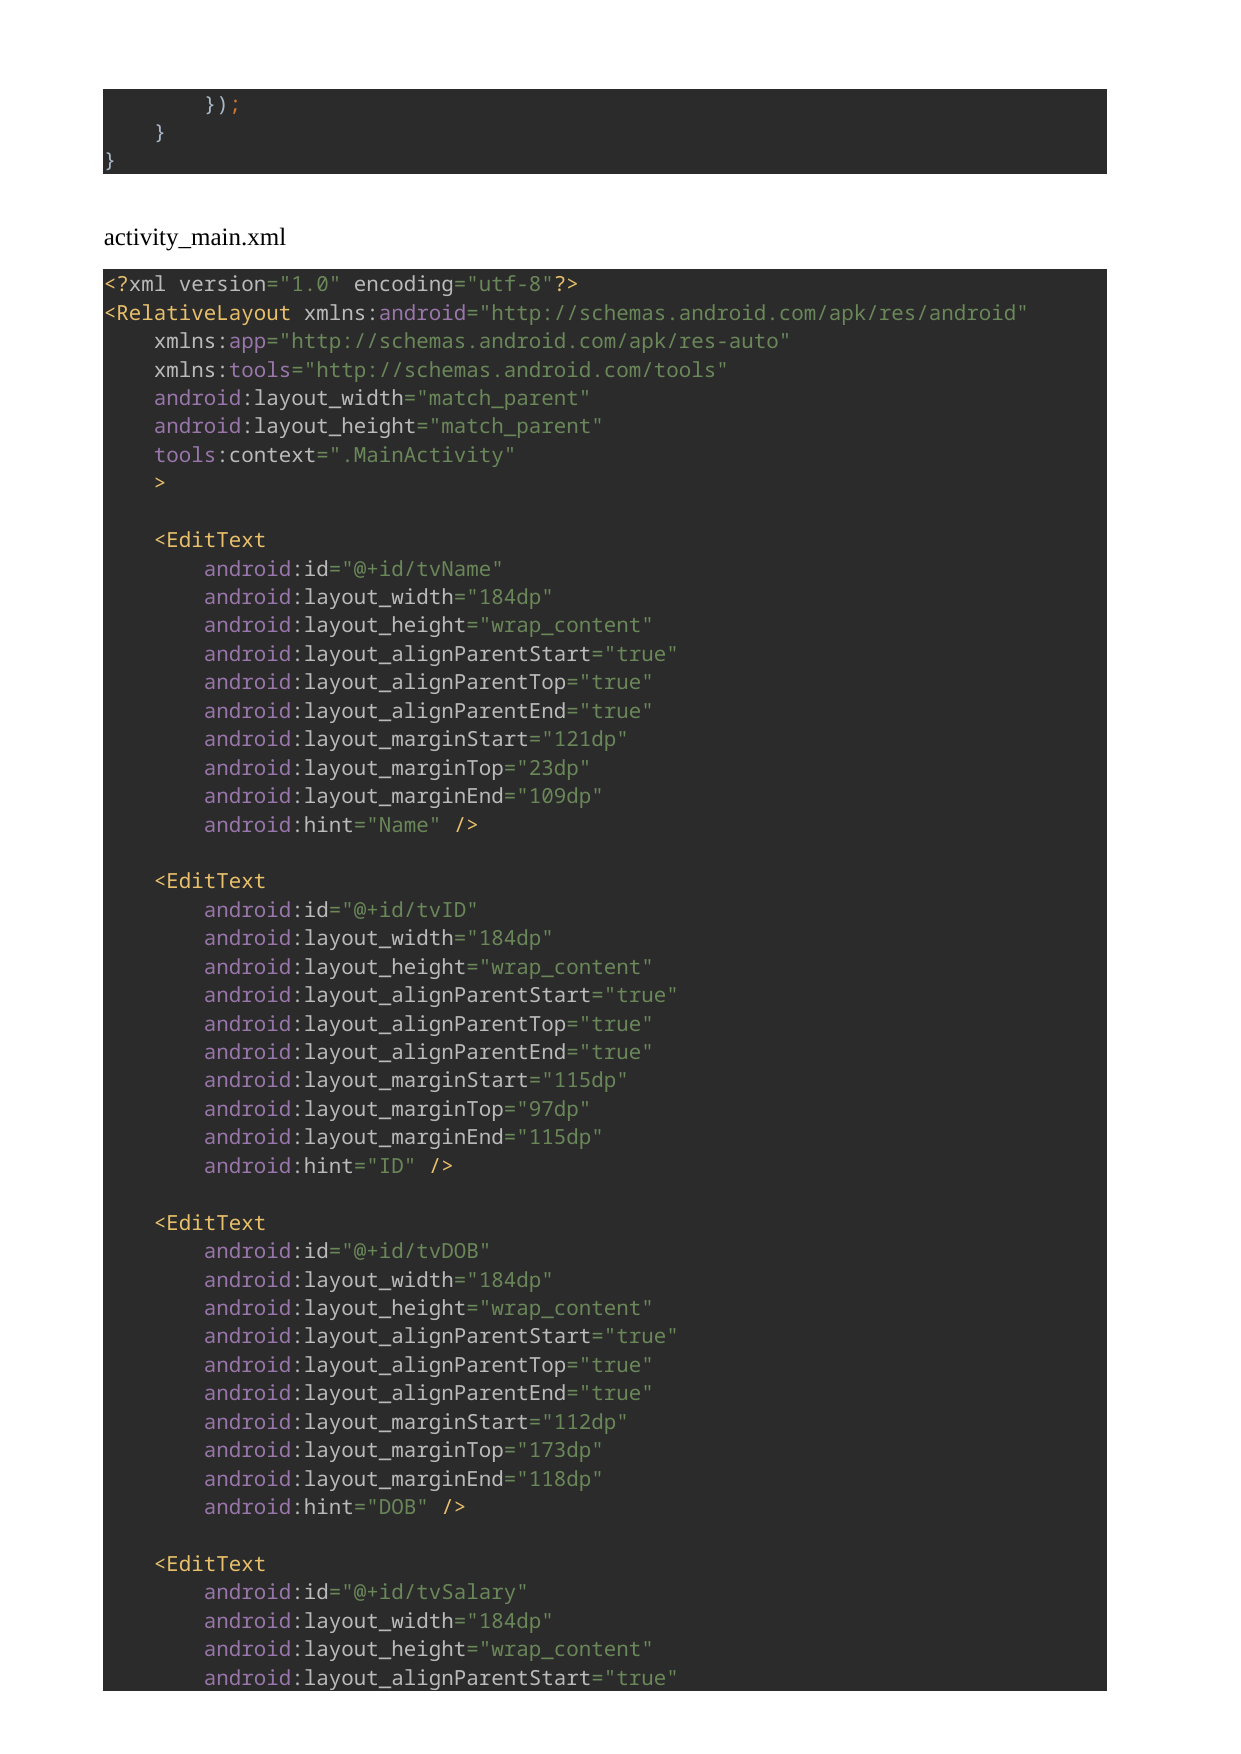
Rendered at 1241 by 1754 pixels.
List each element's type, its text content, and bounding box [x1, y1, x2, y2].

text activity_main.xml [103, 222, 1107, 250]
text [103, 269, 1107, 1691]
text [103, 89, 1107, 174]
